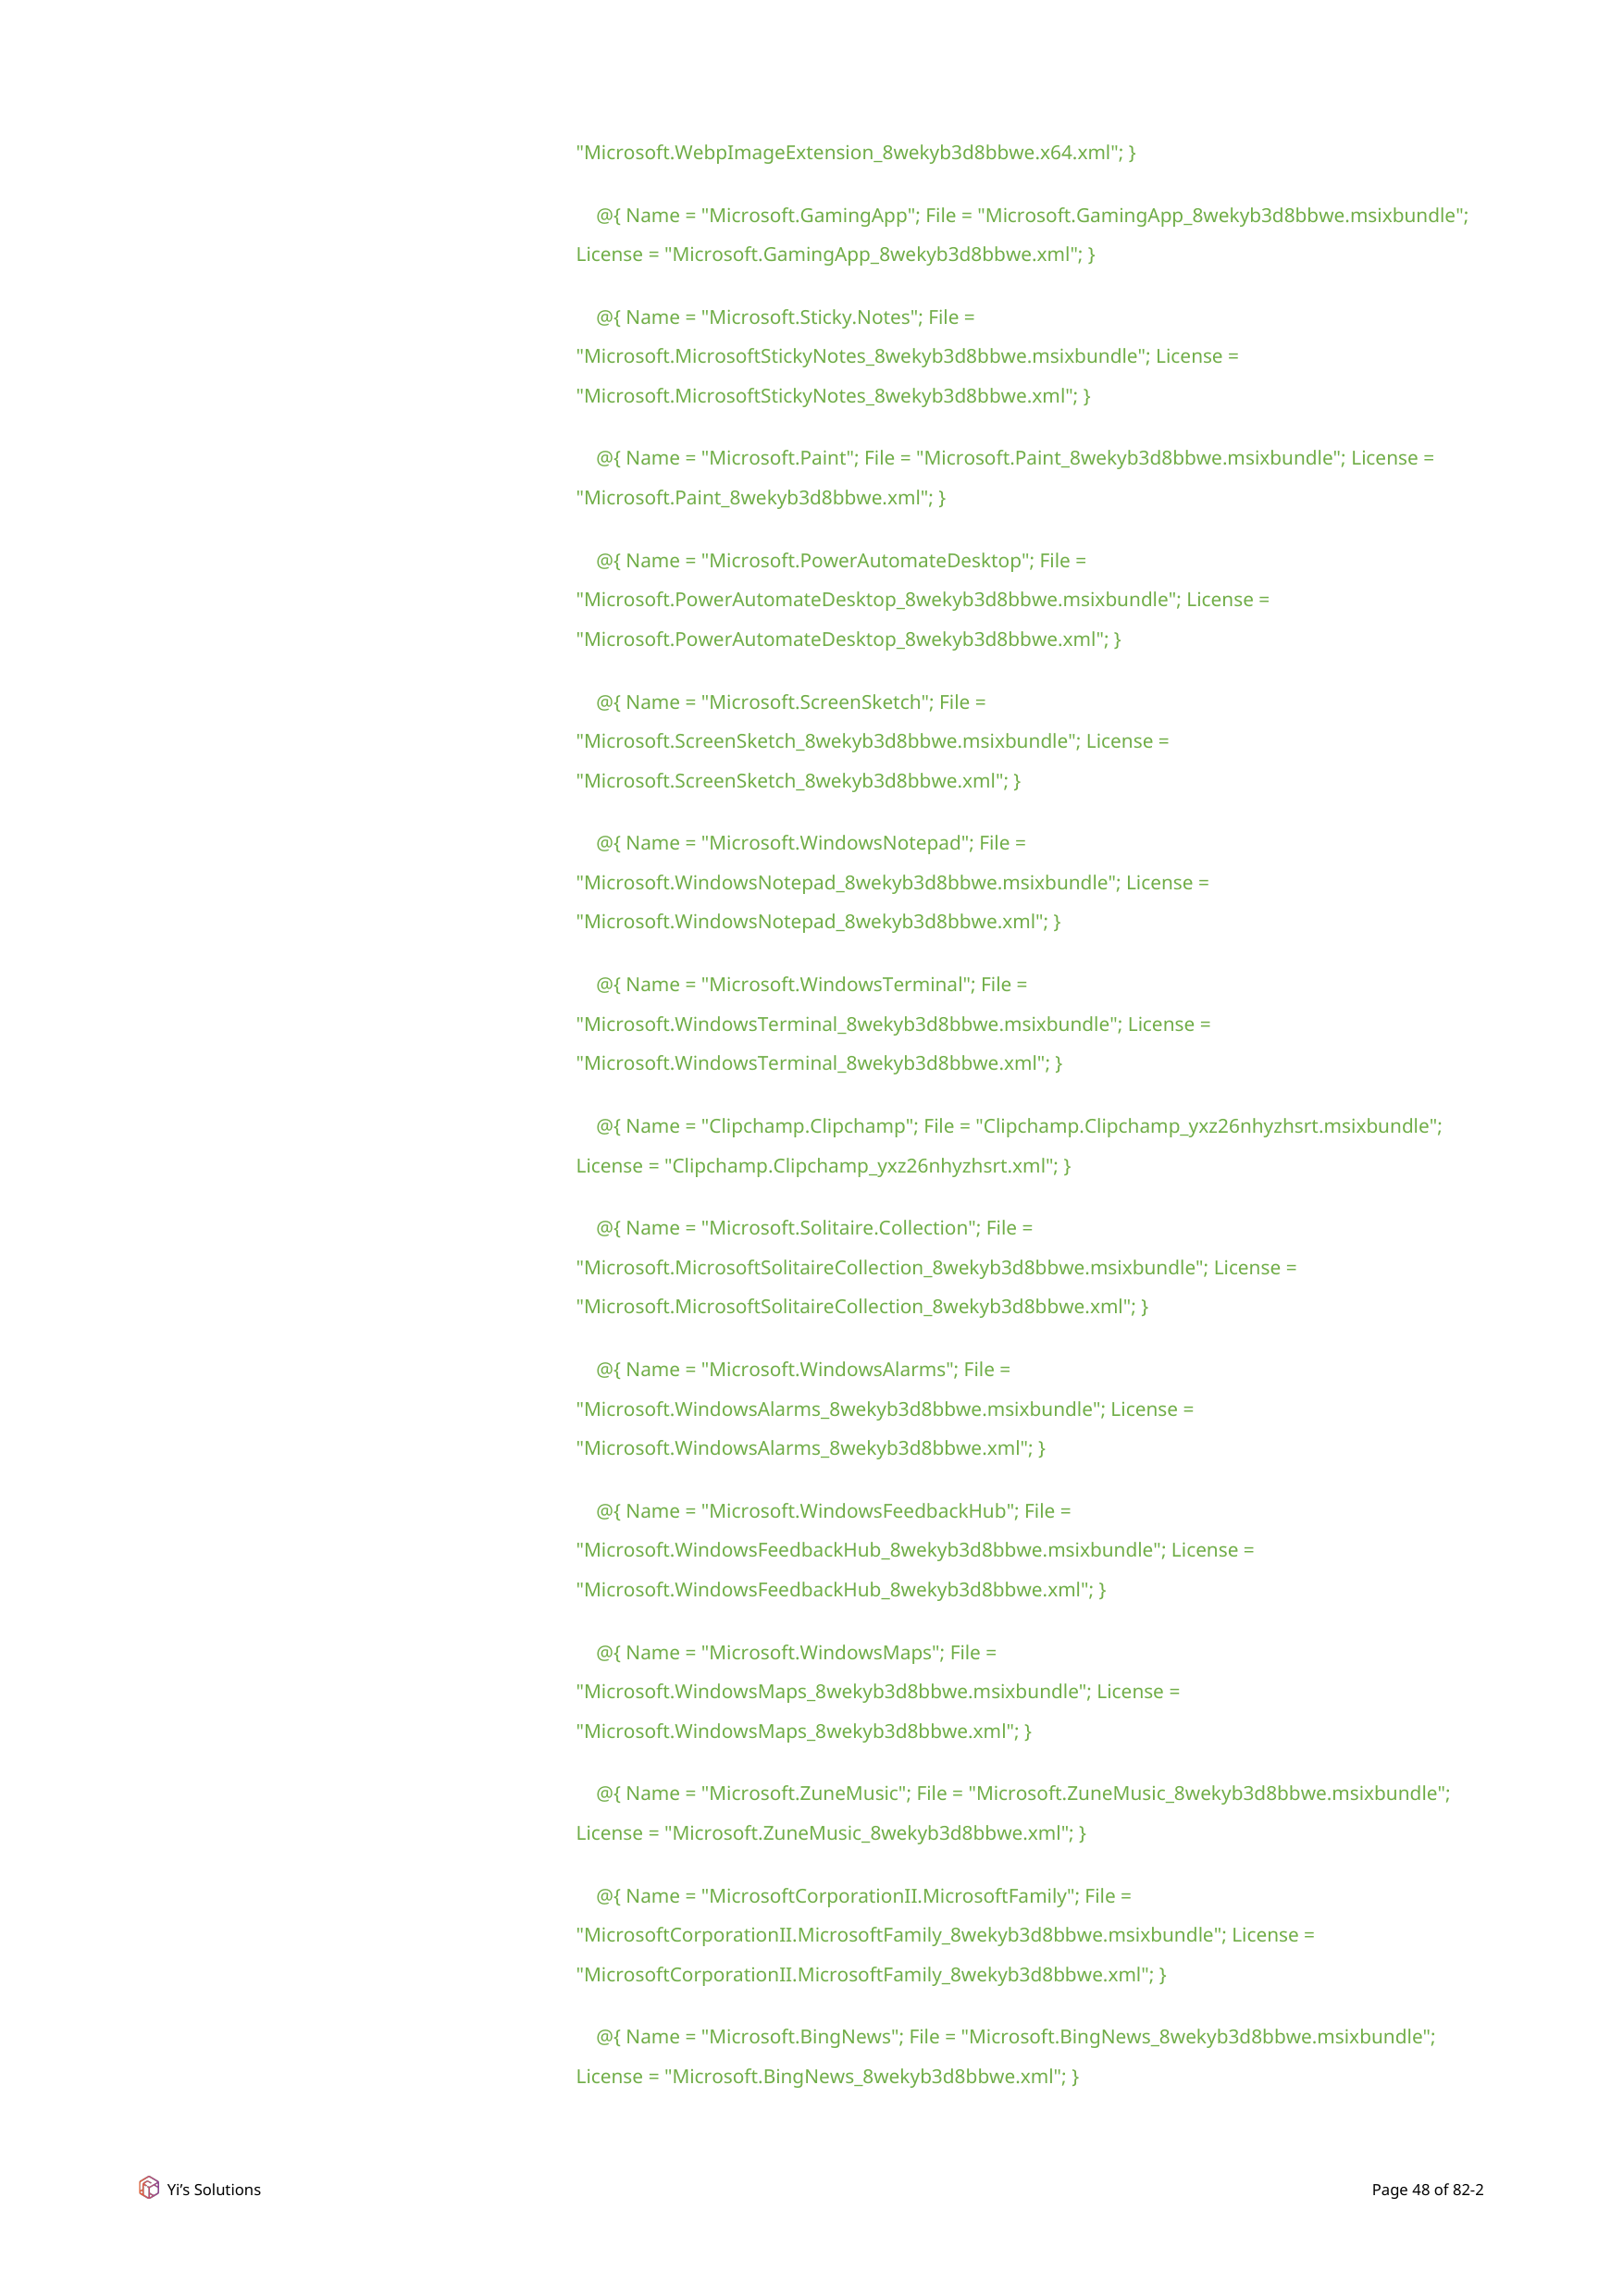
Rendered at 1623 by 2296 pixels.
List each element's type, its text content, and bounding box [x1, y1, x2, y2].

picture [139, 2176, 159, 2199]
text @{ Name = "Clipchamp.Clipchamp"; File = "Clipchamp.Clipchamp_yxz26nhyzhsrt.msixbundle"; License = "Clipchamp.Clipchamp_yxz26nhyzhsrt.xml"; } [576, 1112, 1484, 1178]
text @{ Name = "MicrosoftCorporationII.MicrosoftFamily"; File = "MicrosoftCorporationII.MicrosoftFamily_8wekyb3d8bbwe.msixbundle"; License = "MicrosoftCorporationII.MicrosoftFamily_8wekyb3d8bbwe.xml"; } [576, 1882, 1484, 1987]
text @{ Name = "Microsoft.ZuneMusic"; File = "Microsoft.ZuneMusic_8wekyb3d8bbwe.msixbundle"; License = "Microsoft.ZuneMusic_8wekyb3d8bbwe.xml"; } [576, 1780, 1484, 1845]
text @{ Name = "Microsoft.Solitaire.Collection"; File = "Microsoft.MicrosoftSolitaireCollection_8wekyb3d8bbwe.msixbundle"; License = "Microsoft.MicrosoftSolitaireCollection_8wekyb3d8bbwe.xml"; } [576, 1214, 1484, 1320]
text @{ Name = "Microsoft.WindowsMaps"; File = "Microsoft.WindowsMaps_8wekyb3d8bbwe.msixbundle"; License = "Microsoft.WindowsMaps_8wekyb3d8bbwe.xml"; } [576, 1639, 1484, 1744]
text @{ Name = "Microsoft.WindowsAlarms"; File = "Microsoft.WindowsAlarms_8wekyb3d8bbwe.msixbundle"; License = "Microsoft.WindowsAlarms_8wekyb3d8bbwe.xml"; } [576, 1356, 1484, 1461]
text @{ Name = "Microsoft.WindowsTerminal"; File = "Microsoft.WindowsTerminal_8wekyb3d8bbwe.msixbundle"; License = "Microsoft.WindowsTerminal_8wekyb3d8bbwe.xml"; } [576, 971, 1484, 1076]
text @{ Name = "Microsoft.BingNews"; File = "Microsoft.BingNews_8wekyb3d8bbwe.msixbundle"; License = "Microsoft.BingNews_8wekyb3d8bbwe.xml"; } [576, 2024, 1484, 2090]
text @{ Name = "Microsoft.Paint"; File = "Microsoft.Paint_8wekyb3d8bbwe.msixbundle"; License = "Microsoft.Paint_8wekyb3d8bbwe.xml"; } [576, 445, 1484, 511]
text @{ Name = "Microsoft.WindowsFeedbackHub"; File = "Microsoft.WindowsFeedbackHub_8wekyb3d8bbwe.msixbundle"; License = "Microsoft.WindowsFeedbackHub_8wekyb3d8bbwe.xml"; } [576, 1497, 1484, 1603]
text @{ Name = "Microsoft.WindowsNotepad"; File = "Microsoft.WindowsNotepad_8wekyb3d8bbwe.msixbundle"; License = "Microsoft.WindowsNotepad_8wekyb3d8bbwe.xml"; } [576, 829, 1484, 935]
text @{ Name = "Microsoft.GamingApp"; File = "Microsoft.GamingApp_8wekyb3d8bbwe.msixbundle"; License = "Microsoft.GamingApp_8wekyb3d8bbwe.xml"; } [576, 202, 1484, 267]
